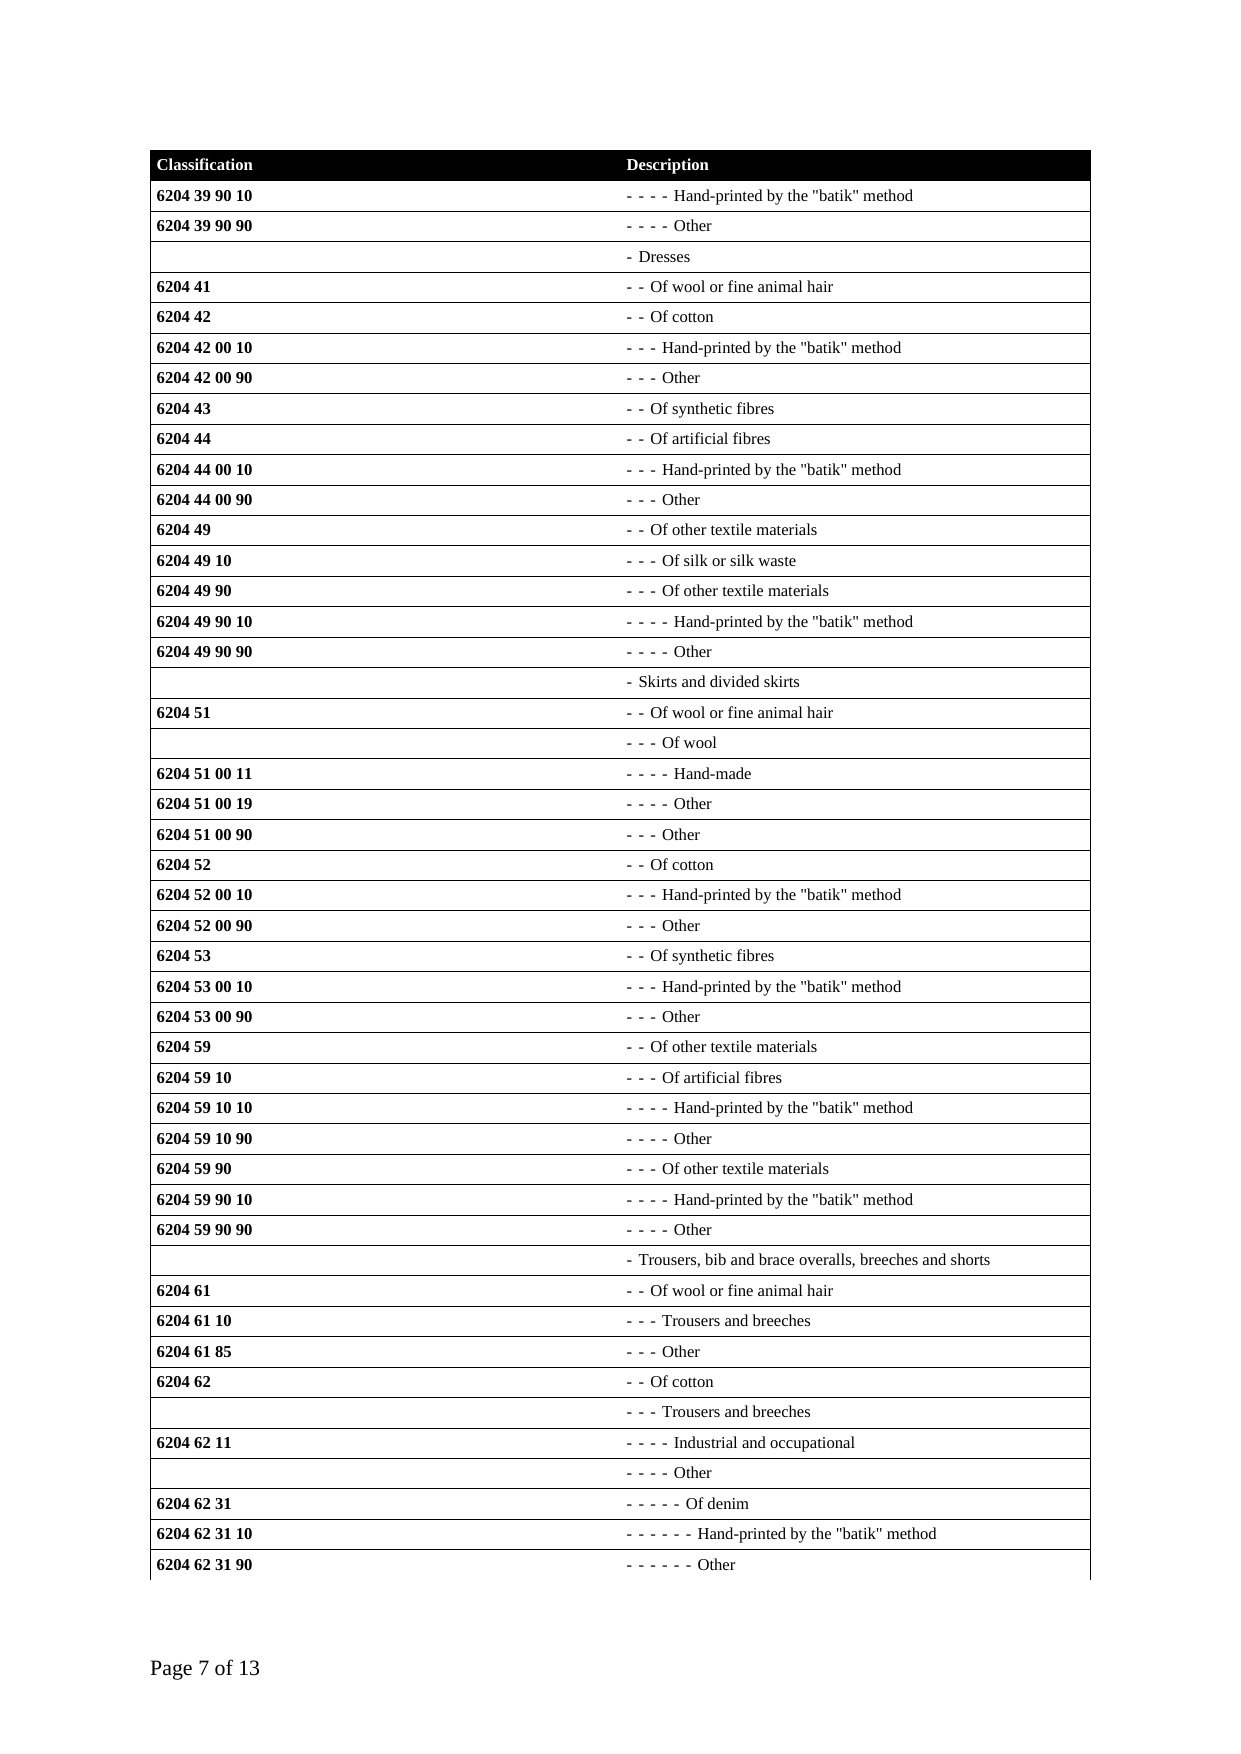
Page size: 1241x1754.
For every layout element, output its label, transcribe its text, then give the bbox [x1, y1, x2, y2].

table_cell 6204 49 10 [151, 546, 621, 576]
table_cell 6204 59 90 10 [151, 1185, 621, 1214]
table_cell 6204 43 [151, 394, 621, 424]
table_cell - - - Trousers and breeches [621, 1307, 1090, 1336]
table_cell - - - Other [621, 486, 1090, 515]
table_cell 6204 53 [151, 942, 621, 971]
table_cell 6204 53 00 10 [151, 972, 621, 1002]
table_cell 6204 59 [151, 1033, 621, 1062]
table_cell - - - Hand-printed by the "batik" method [621, 881, 1090, 910]
table_cell - - - - Hand-printed by the "batik" method [621, 607, 1090, 637]
table_cell - - - - Other [621, 212, 1090, 241]
table_cell - - - Other [621, 364, 1090, 393]
table_cell 6204 62 31 90 [151, 1550, 621, 1579]
table_header Classification [151, 151, 621, 180]
table_cell 6204 59 10 10 [151, 1094, 621, 1123]
table_cell - - - Trousers and breeches [621, 1398, 1090, 1427]
table_cell - Dresses [621, 242, 1090, 272]
table_cell 6204 59 10 [151, 1064, 621, 1093]
table_cell - - - - Other [621, 1216, 1090, 1245]
table_cell - - - - Other [621, 1124, 1090, 1154]
table_cell 6204 42 00 90 [151, 364, 621, 393]
table_cell 6204 42 [151, 303, 621, 332]
table_cell - - Of other textile materials [621, 516, 1090, 545]
table_cell [151, 1459, 621, 1488]
table_cell - - - - - - Other [621, 1550, 1090, 1579]
table_cell - - Of other textile materials [621, 1033, 1090, 1062]
table_cell 6204 51 00 19 [151, 790, 621, 819]
table_cell [151, 1398, 621, 1427]
table_cell - - - - - Of denim [621, 1489, 1090, 1519]
table_cell [151, 242, 621, 272]
table_cell 6204 62 31 [151, 1489, 621, 1519]
table_cell - - - Of wool [621, 729, 1090, 758]
table_cell 6204 44 00 90 [151, 486, 621, 515]
table_cell - Skirts and divided skirts [621, 668, 1090, 697]
table_cell - - Of wool or fine animal hair [621, 699, 1090, 728]
table_cell - - - Other [621, 1003, 1090, 1032]
table_cell 6204 51 00 90 [151, 820, 621, 849]
table_cell 6204 61 [151, 1276, 621, 1306]
table_cell - - Of cotton [621, 851, 1090, 880]
table_cell - Trousers, bib and brace overalls, breeches and shorts [621, 1246, 1090, 1275]
table_cell - - - Of silk or silk waste [621, 546, 1090, 576]
table_cell - - - - Hand-made [621, 759, 1090, 789]
table_cell - - - Of other textile materials [621, 577, 1090, 606]
table_cell 6204 39 90 10 [151, 181, 621, 211]
table_cell 6204 62 11 [151, 1429, 621, 1458]
table_cell - - - Other [621, 911, 1090, 941]
table_cell 6204 52 [151, 851, 621, 880]
table_cell - - - Hand-printed by the "batik" method [621, 334, 1090, 363]
table_cell 6204 49 90 [151, 577, 621, 606]
table_cell - - Of cotton [621, 1368, 1090, 1397]
table_cell - - - Hand-printed by the "batik" method [621, 455, 1090, 484]
table_cell - - Of synthetic fibres [621, 942, 1090, 971]
table_cell 6204 62 31 10 [151, 1520, 621, 1549]
table_cell - - - - Other [621, 790, 1090, 819]
table_cell 6204 51 00 11 [151, 759, 621, 789]
table_cell - - - - Hand-printed by the "batik" method [621, 1094, 1090, 1123]
table_cell - - - Hand-printed by the "batik" method [621, 972, 1090, 1002]
table_cell - - - - Hand-printed by the "batik" method [621, 1185, 1090, 1214]
table_cell 6204 44 00 10 [151, 455, 621, 484]
table_cell 6204 52 00 90 [151, 911, 621, 941]
table_cell - - - - Other [621, 1459, 1090, 1488]
table_cell [151, 1246, 621, 1275]
table_cell 6204 44 [151, 425, 621, 454]
table_cell - - - Of other textile materials [621, 1155, 1090, 1184]
table_cell 6204 49 [151, 516, 621, 545]
table_cell - - - Other [621, 1337, 1090, 1367]
table_cell 6204 59 10 90 [151, 1124, 621, 1154]
table_cell [151, 729, 621, 758]
table_cell - - Of wool or fine animal hair [621, 273, 1090, 302]
table_cell 6204 49 90 90 [151, 638, 621, 667]
table_cell 6204 39 90 90 [151, 212, 621, 241]
table_cell 6204 62 [151, 1368, 621, 1397]
table_cell - - - - Industrial and occupational [621, 1429, 1090, 1458]
table_cell - - - - Hand-printed by the "batik" method [621, 181, 1090, 211]
table_cell 6204 42 00 10 [151, 334, 621, 363]
table_cell 6204 59 90 90 [151, 1216, 621, 1245]
table_cell 6204 61 85 [151, 1337, 621, 1367]
table_cell - - Of cotton [621, 303, 1090, 332]
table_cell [621, 1520, 1090, 1549]
table_cell 6204 52 00 10 [151, 881, 621, 910]
table_cell - - - Of artificial fibres [621, 1064, 1090, 1093]
table_cell 6204 51 [151, 699, 621, 728]
table_cell 6204 53 00 90 [151, 1003, 621, 1032]
table_cell [151, 668, 621, 697]
table_cell - - - Other [621, 820, 1090, 849]
table_cell 6204 61 10 [151, 1307, 621, 1336]
table_cell - - - - Other [621, 638, 1090, 667]
table_cell 6204 59 90 [151, 1155, 621, 1184]
table_cell - - Of wool or fine animal hair [621, 1276, 1090, 1306]
table_cell - - Of artificial fibres [621, 425, 1090, 454]
table_cell 6204 49 90 10 [151, 607, 621, 637]
table_cell - - Of synthetic fibres [621, 394, 1090, 424]
table_header Description [621, 151, 1090, 180]
table_cell 6204 41 [151, 273, 621, 302]
